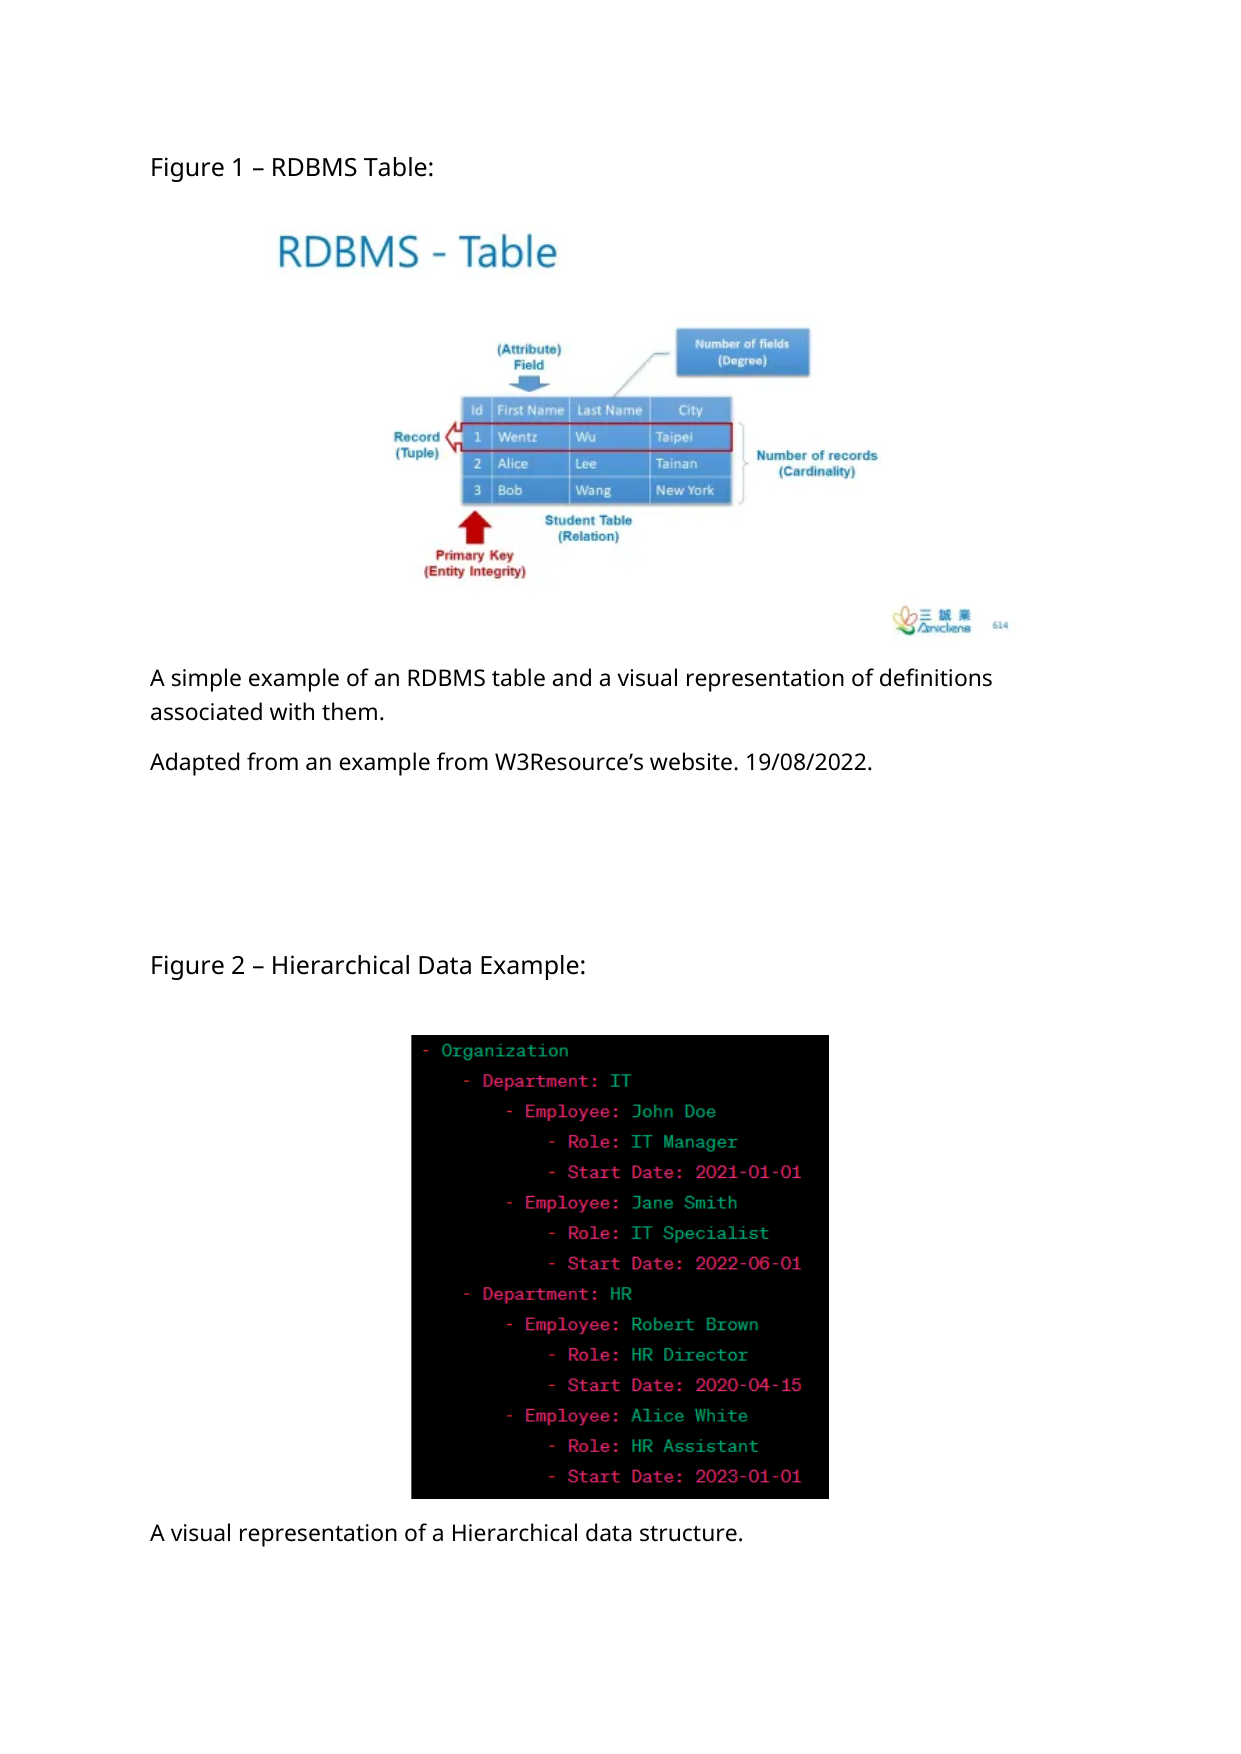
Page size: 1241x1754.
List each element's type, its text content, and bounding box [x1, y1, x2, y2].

subtitle Figure 1 – RDBMS Table: [150, 150, 1090, 184]
subtitle Figure 2 – Hierarchical Data Example: [150, 948, 1090, 982]
text Adapted from an example from W3Resource’s website. 19/08/2022. [150, 746, 1090, 777]
text A visual representation of a Hierarchical data structure. [150, 1517, 1090, 1548]
text A simple example of an RDBMS table and a visual representation of definitions associated with them. [150, 662, 1090, 727]
picture [411, 1035, 829, 1499]
picture [215, 186, 1026, 644]
